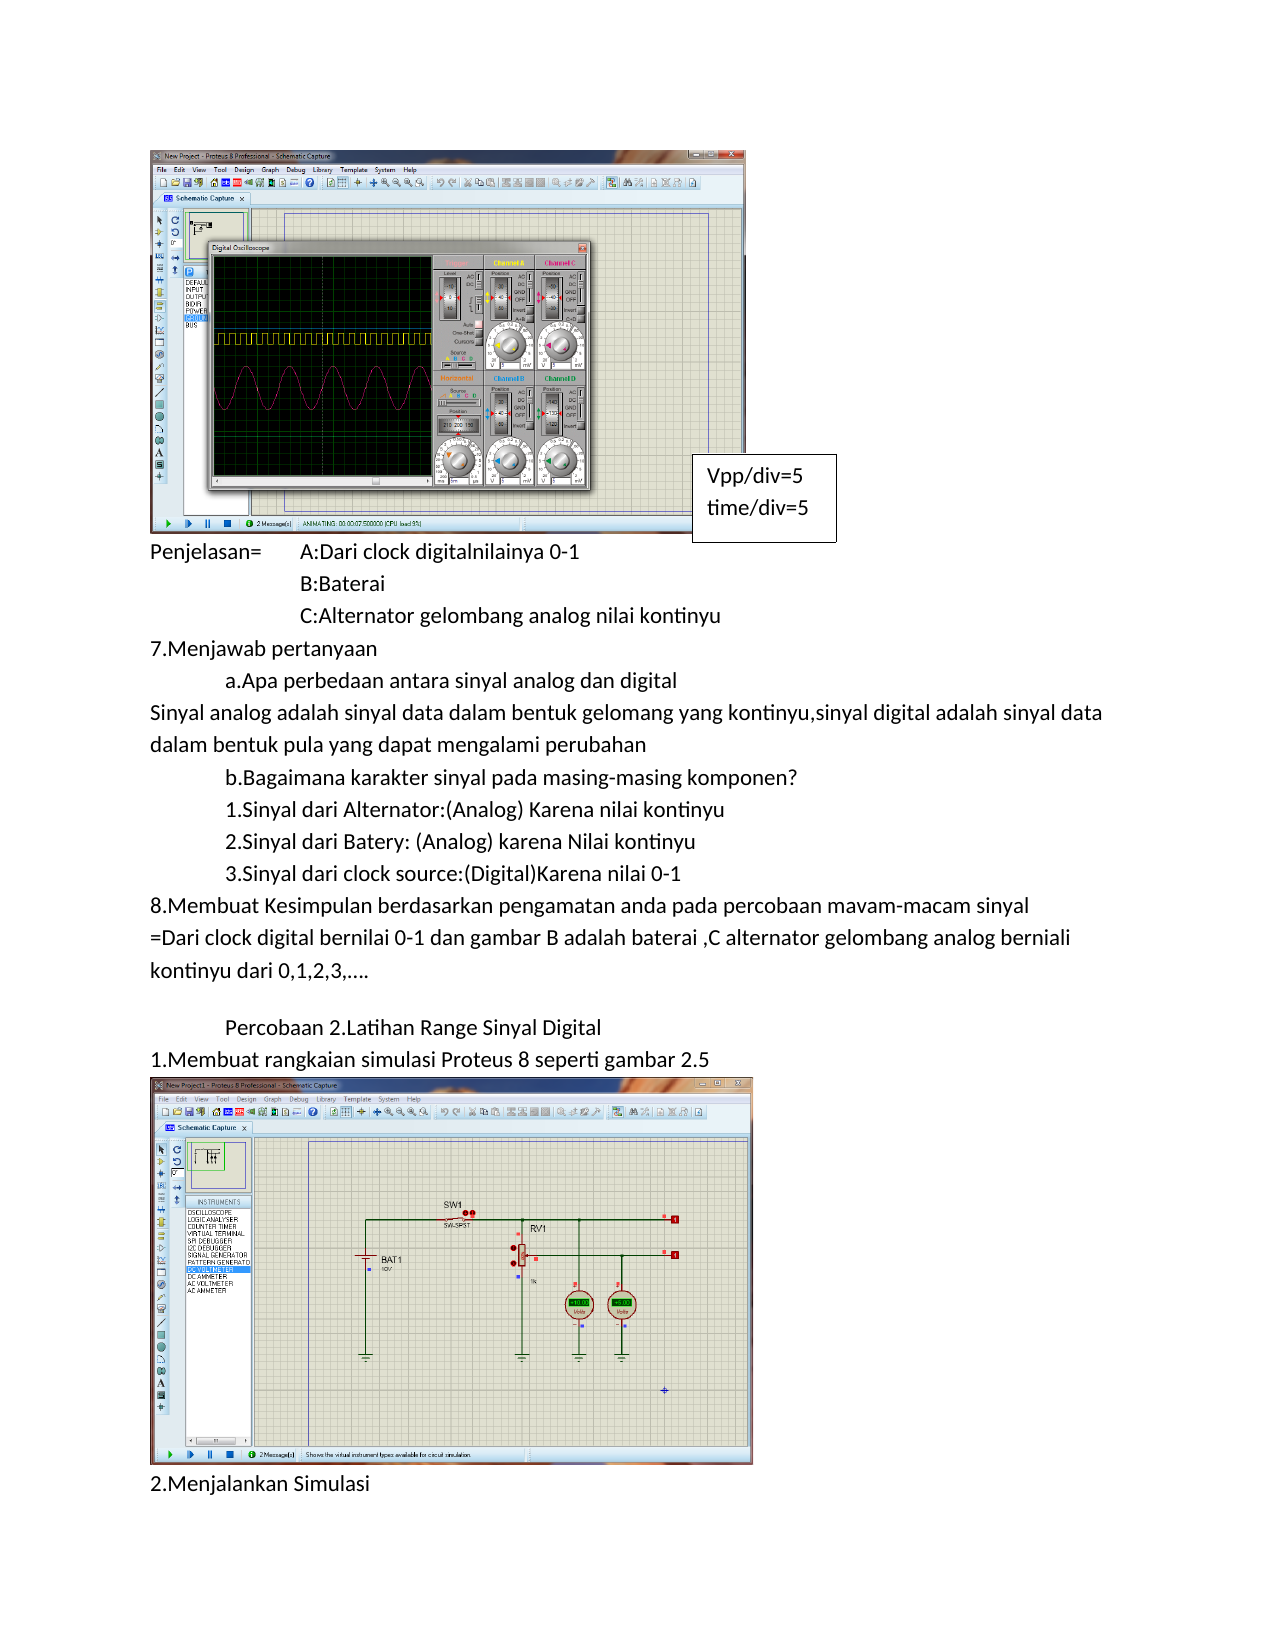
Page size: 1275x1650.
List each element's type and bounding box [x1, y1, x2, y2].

text [150, 150, 1125, 984]
text [150, 1013, 1125, 1497]
picture [150, 150, 746, 534]
picture [150, 1077, 754, 1465]
